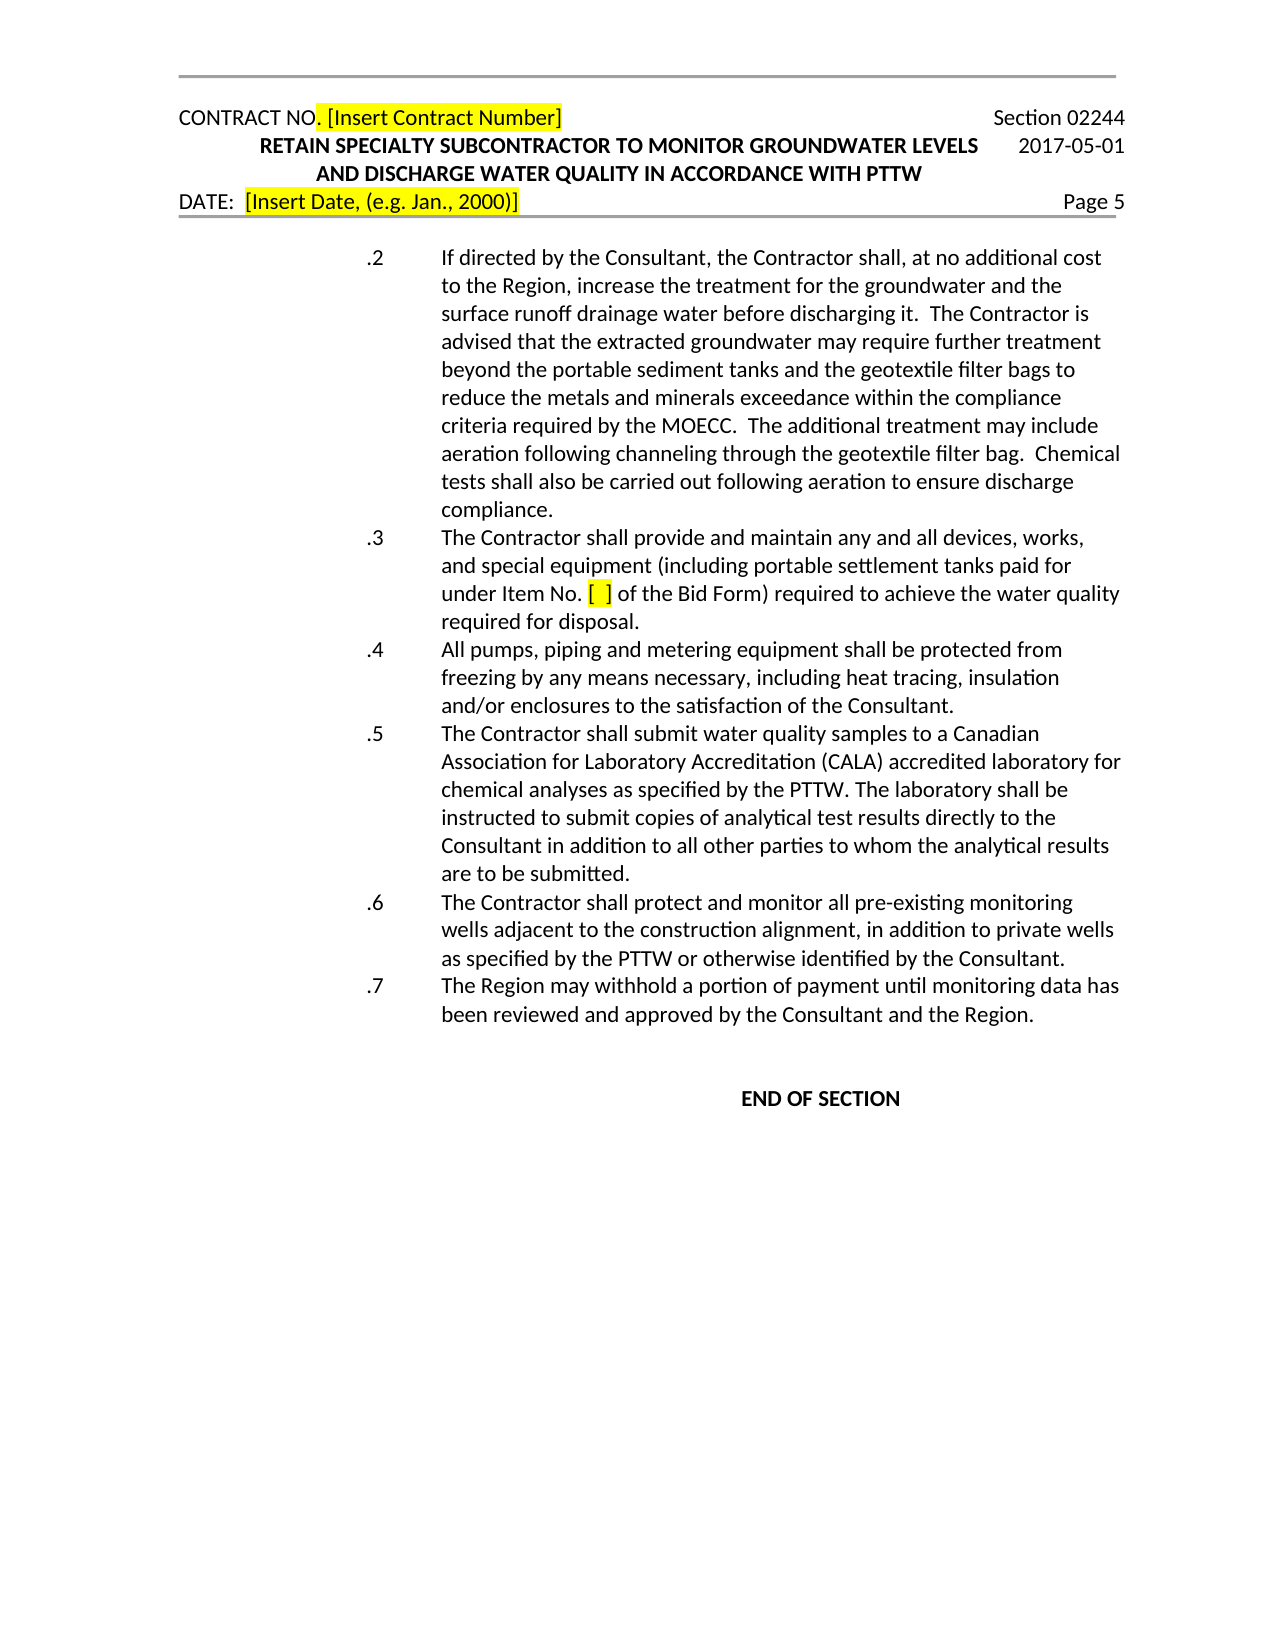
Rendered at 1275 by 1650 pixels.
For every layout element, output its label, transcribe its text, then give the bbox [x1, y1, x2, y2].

subtitle The Contractor shall protect and monitor all pre-existing monitoring wells adjacent to the construction alignment, in addition to private wells as specified by the PTTW or otherwise identified by the Consultant. [366, 888, 1125, 972]
subtitle If directed by the Consultant, the Contractor shall, at no additional cost to the Region, increase the treatment for the groundwater and the surface runoff drainage water before discharging it. The Contractor is advised that the extracted groundwater may require further treatment beyond the portable sediment tanks and the geotextile filter bags to reduce the metals and minerals exceedance within the compliance criteria required by the MOECC. The additional treatment may include aeration following channeling through the geotextile filter bag. Chemical tests shall also be carried out following aeration to ensure discharge compliance. [366, 243, 1125, 523]
subtitle The Contractor shall provide and maintain any and all devices, works, and special equipment (including portable settlement tanks paid for under Item No. [ ] of the Bid Form) required to achieve the water quality required for disposal. [366, 523, 1125, 635]
subtitle The Contractor shall submit water quality samples to a Canadian Association for Laboratory Accreditation (CALA) accredited laboratory for chemical analyses as specified by the PTTW. The laboratory shall be instructed to submit copies of analytical test results directly to the Consultant in addition to all other parties to whom the analytical results are to be submitted. [366, 719, 1125, 888]
subtitle The Region may withhold a portion of payment until monitoring data has been reviewed and approved by the Consultant and the Region. [366, 972, 1125, 1028]
subtitle All pumps, piping and metering equipment shall be protected from freezing by any means necessary, including heat tracing, insulation and/or enclosures to the satisfaction of the Consultant. [366, 635, 1125, 719]
text END OF SECTION [741, 1084, 1125, 1112]
